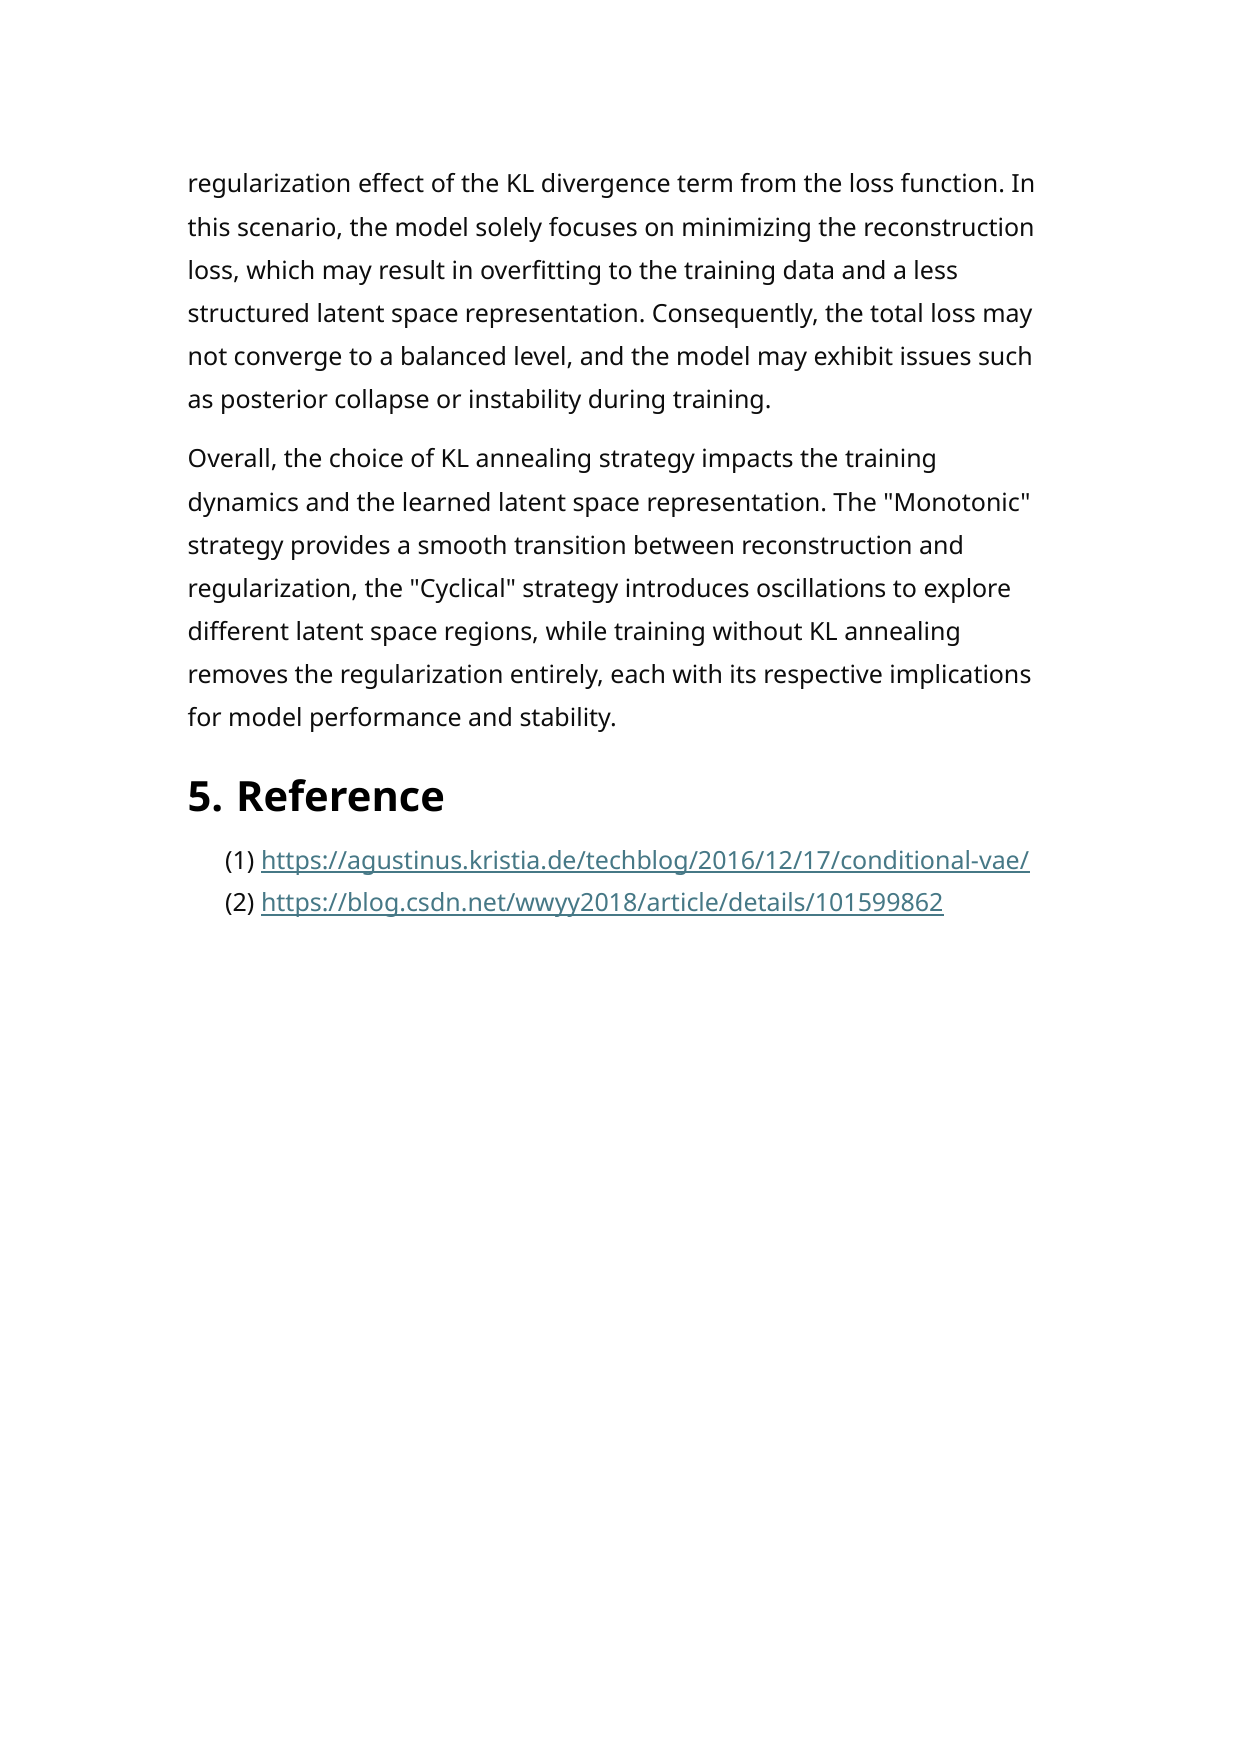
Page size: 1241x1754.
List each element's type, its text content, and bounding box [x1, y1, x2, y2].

list (2) https://blog.csdn.net/wwyy2018/article/details/101599862 [225, 883, 1053, 921]
list Reference [187, 757, 1053, 832]
list (1) https://agustinus.kristia.de/techblog/2016/12/17/conditional-vae/ [225, 841, 1053, 878]
text Overall, the choice of KL annealing strategy impacts the training dynamics and the learned latent space representation. The "Monotonic" strategy provides a smooth transition between reconstruction and regularization, the "Cyclical" strategy introduces oscillations to explore different latent space regions, while training without KL annealing removes the regularization entirely, each with its respective implications for model performance and stability. [187, 439, 1053, 736]
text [187, 164, 1053, 418]
